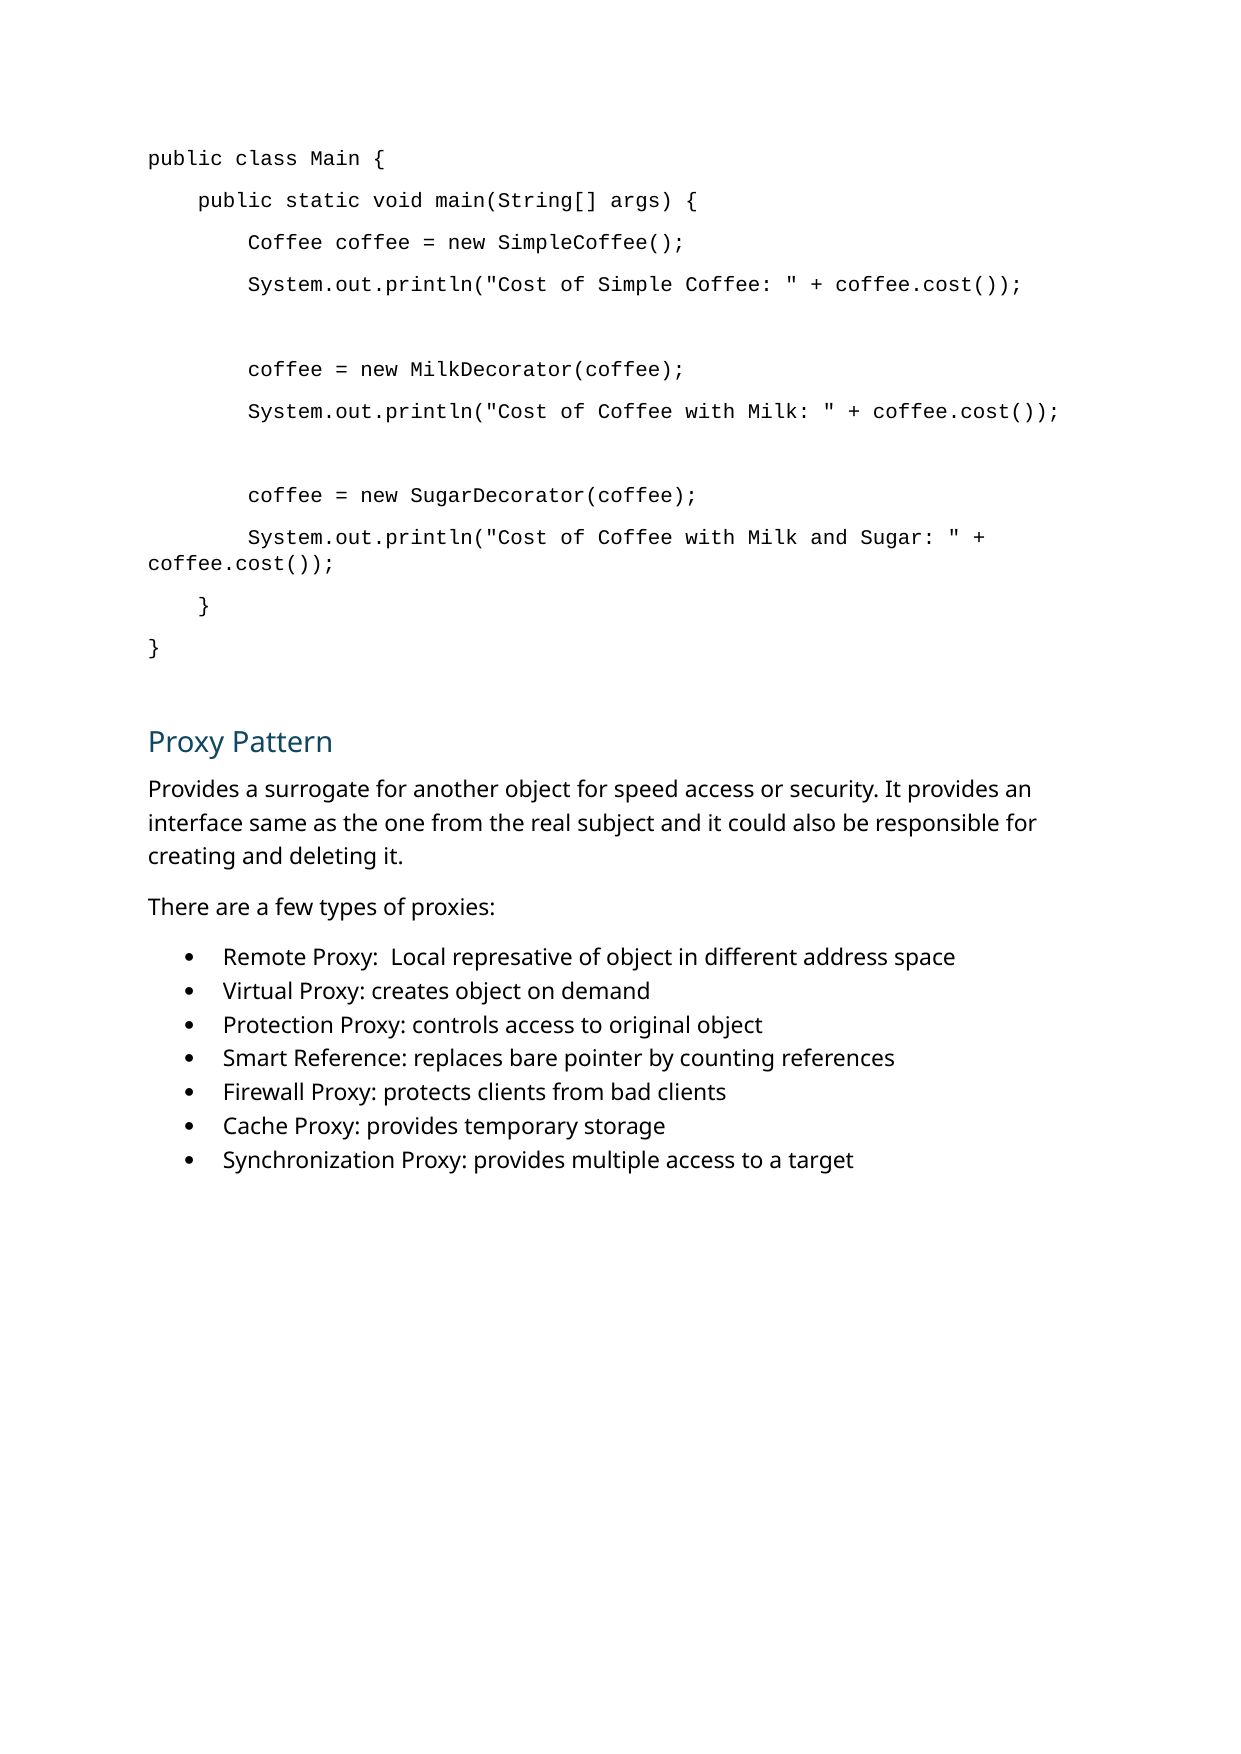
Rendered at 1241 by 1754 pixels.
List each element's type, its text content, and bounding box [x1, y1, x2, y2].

text } [148, 595, 1093, 619]
list Remote Proxy: Local represative of object in different address space [185, 941, 1093, 972]
text } [148, 637, 1093, 661]
text System.out.println("Cost of Simple Coffee: " + coffee.cost()); [148, 274, 1093, 298]
list Virtual Proxy: creates object on demand [185, 975, 1093, 1006]
list Smart Reference: replaces bare pointer by counting references [185, 1042, 1093, 1073]
text coffee = new SugarDecorator(coffee); [148, 485, 1093, 509]
list Cache Proxy: provides temporary storage [185, 1110, 1093, 1141]
list Firewall Proxy: protects clients from bad clients [185, 1076, 1093, 1107]
text coffee = new MilkDecorator(coffee); [148, 358, 1093, 382]
text System.out.println("Cost of Coffee with Milk and Sugar: " + coffee.cost()); [148, 527, 1093, 576]
list Protection Proxy: controls access to original object [185, 1008, 1093, 1040]
text There are a few types of proxies: [148, 891, 1093, 922]
text public static void main(String[] args) { [148, 190, 1093, 213]
text public class Main { [148, 148, 1093, 171]
subtitle Proxy Pattern [148, 722, 1093, 761]
text System.out.println("Cost of Coffee with Milk: " + coffee.cost()); [148, 401, 1093, 424]
list Synchronization Proxy: provides multiple access to a target [185, 1143, 1093, 1175]
text Coffee coffee = new SimpleCoffee(); [148, 232, 1093, 256]
text Provides a surrogate for another object for speed access or security. It provides an interface same as the one from the real subject and it could also be responsible for creating and deleting it. [148, 773, 1093, 871]
